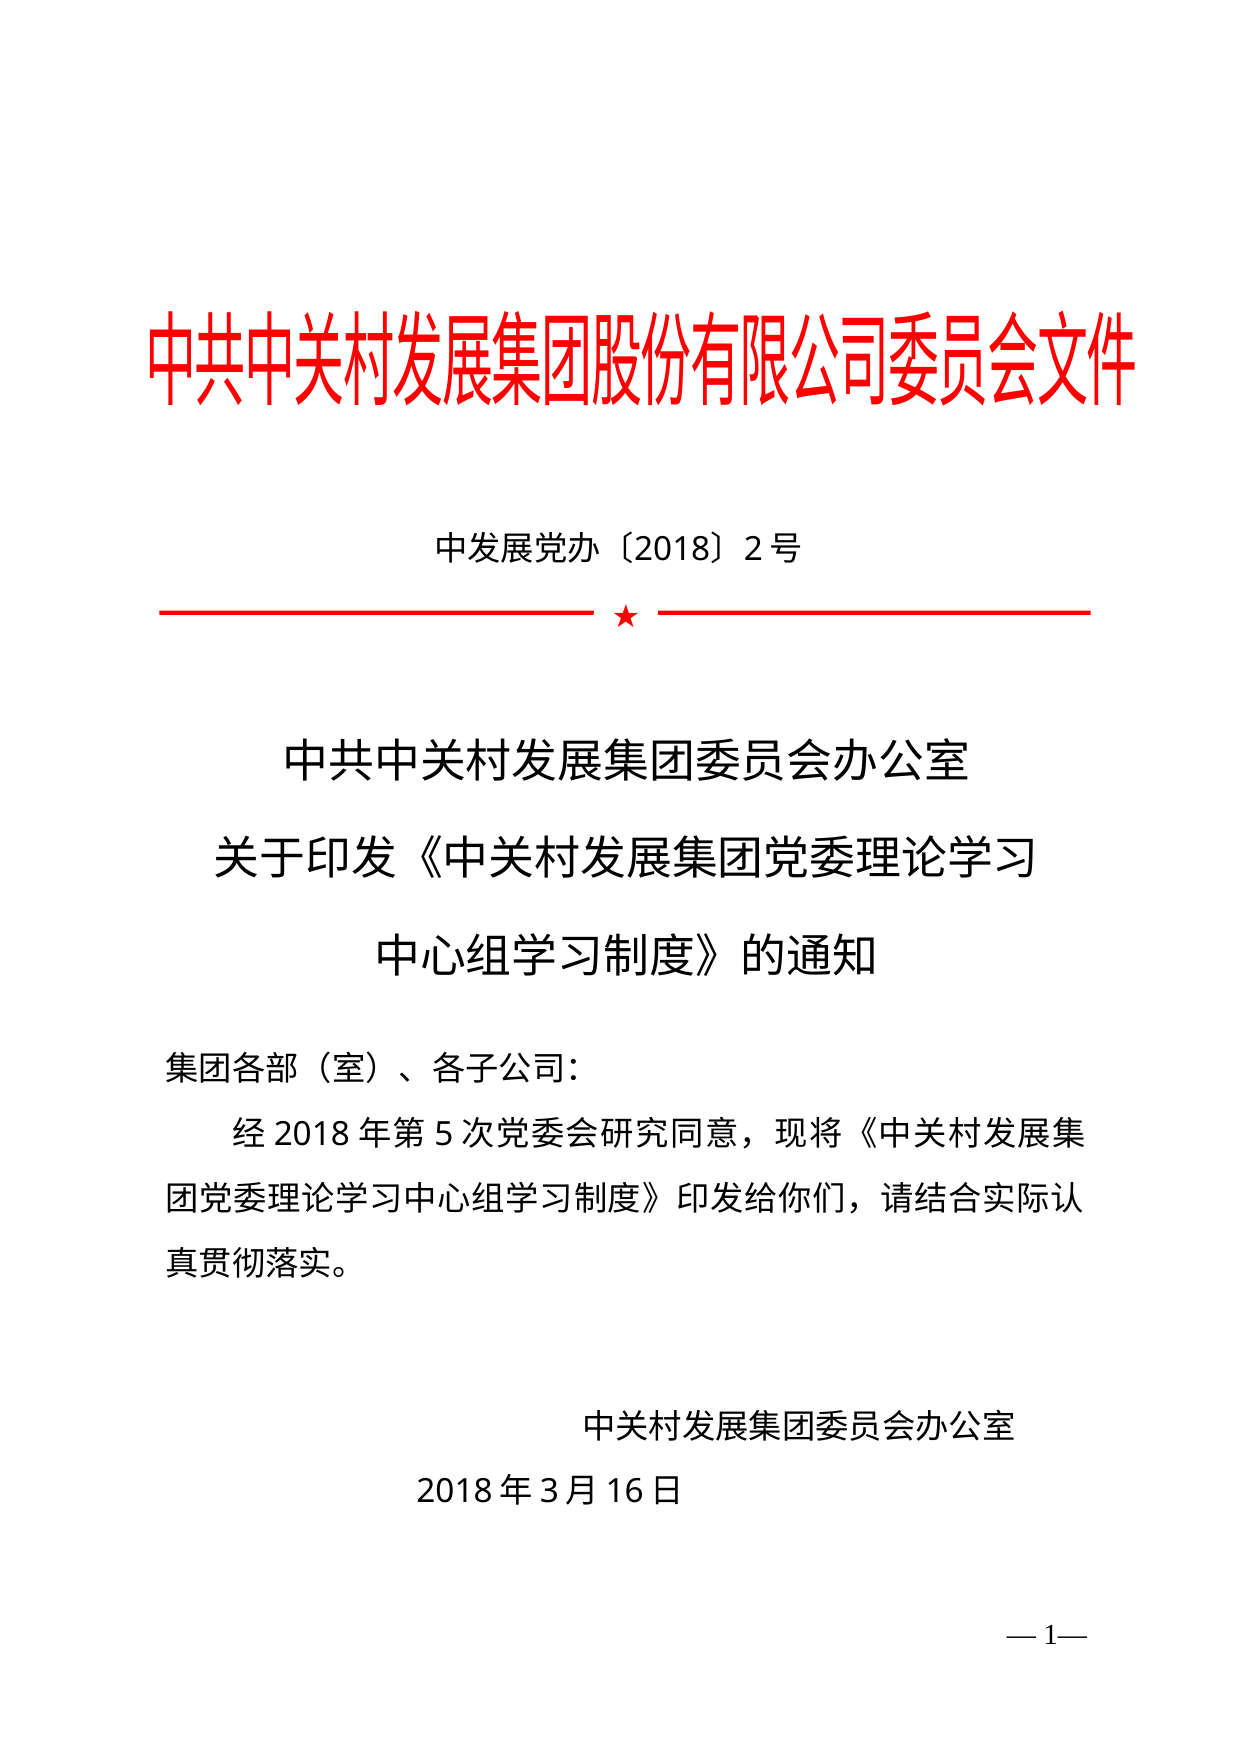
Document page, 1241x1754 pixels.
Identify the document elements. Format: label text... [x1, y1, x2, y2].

text 中共中关村发展集团委员会办公室 [165, 708, 1087, 806]
text ★ [165, 578, 1087, 643]
text 经2018年第5次党委会研究同意，现将《中关村发展集团党委理论学习中心组学习制度》印发给你们，请结合实际认真贯彻落实。 [165, 1098, 1087, 1293]
text 关于印发《中关村发展集团党委理论学习 [165, 806, 1087, 903]
text 中关村发展集团委员会办公室 [165, 1391, 1087, 1456]
text 中心组学习制度》的通知 [165, 903, 1087, 1001]
text 中发展党办〔2018〕2号 [165, 513, 1054, 578]
text 集团各部（室）、各子公司： [165, 1033, 1087, 1098]
text 2018年3月16日 [165, 1456, 1087, 1521]
